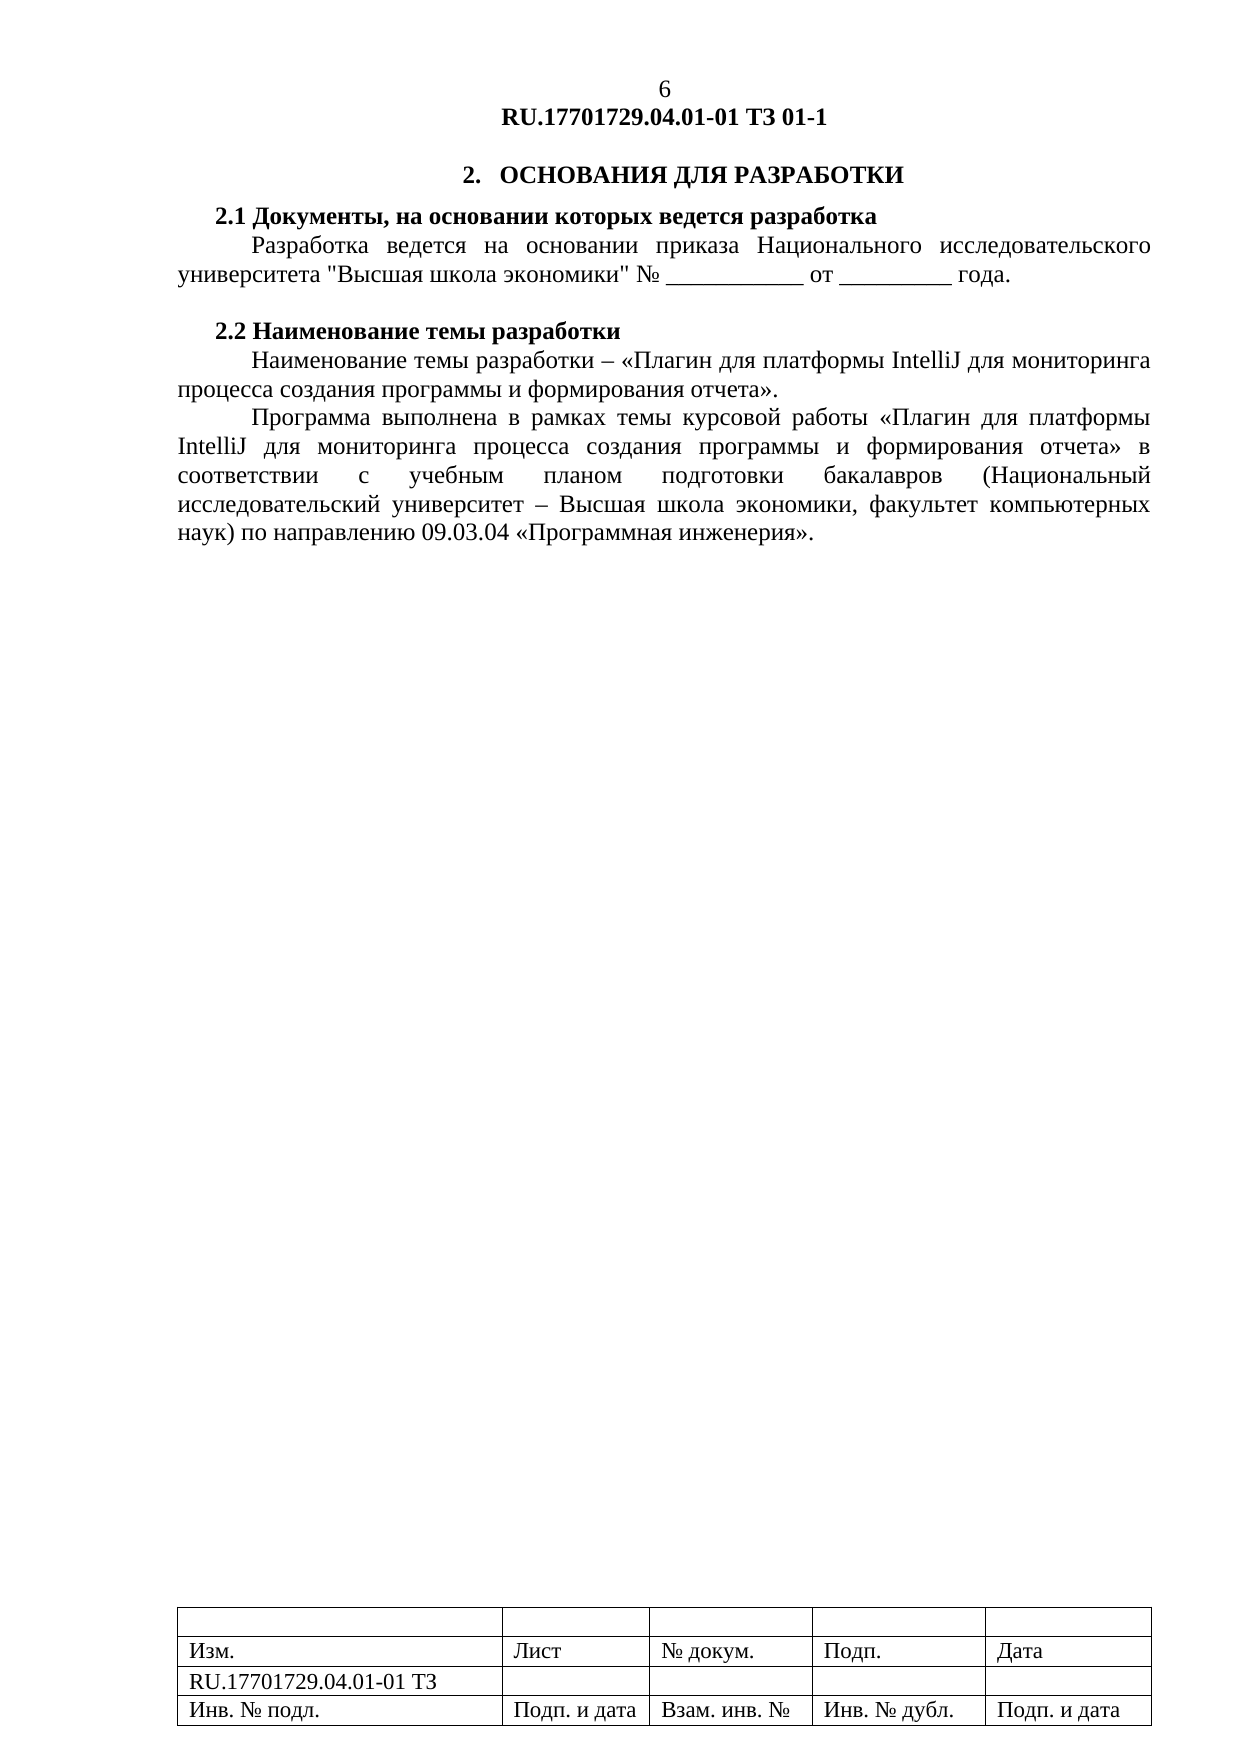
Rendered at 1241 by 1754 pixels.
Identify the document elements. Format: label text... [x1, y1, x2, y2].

text Наименование темы разработки – «Плагин для платформы IntelliJ для мониторинга процесса создания программы и формирования отчета». [177, 345, 1152, 402]
subtitle ОСНОВАНИЯ ДЛЯ РАЗРАБОТКИ [214, 160, 1152, 189]
text Программа выполнена в рамках темы курсовой работы «Плагин для платформы IntelliJ для мониторинга процесса создания программы и формирования отчета» в соответствии с учебным планом подготовки бакалавров (Национальный исследовательский университет – Высшая школа экономики, факультет компьютерных наук) по направлению 09.03.04 «Программная инженерия». [177, 402, 1152, 546]
subtitle Наименование темы разработки [215, 316, 1152, 345]
text Разработка ведется на основании приказа Национального исследовательского университета "Высшая школа экономики" № ___________ от _________ года. [177, 230, 1152, 287]
subtitle Документы, на основании которых ведется разработка [215, 201, 1152, 230]
